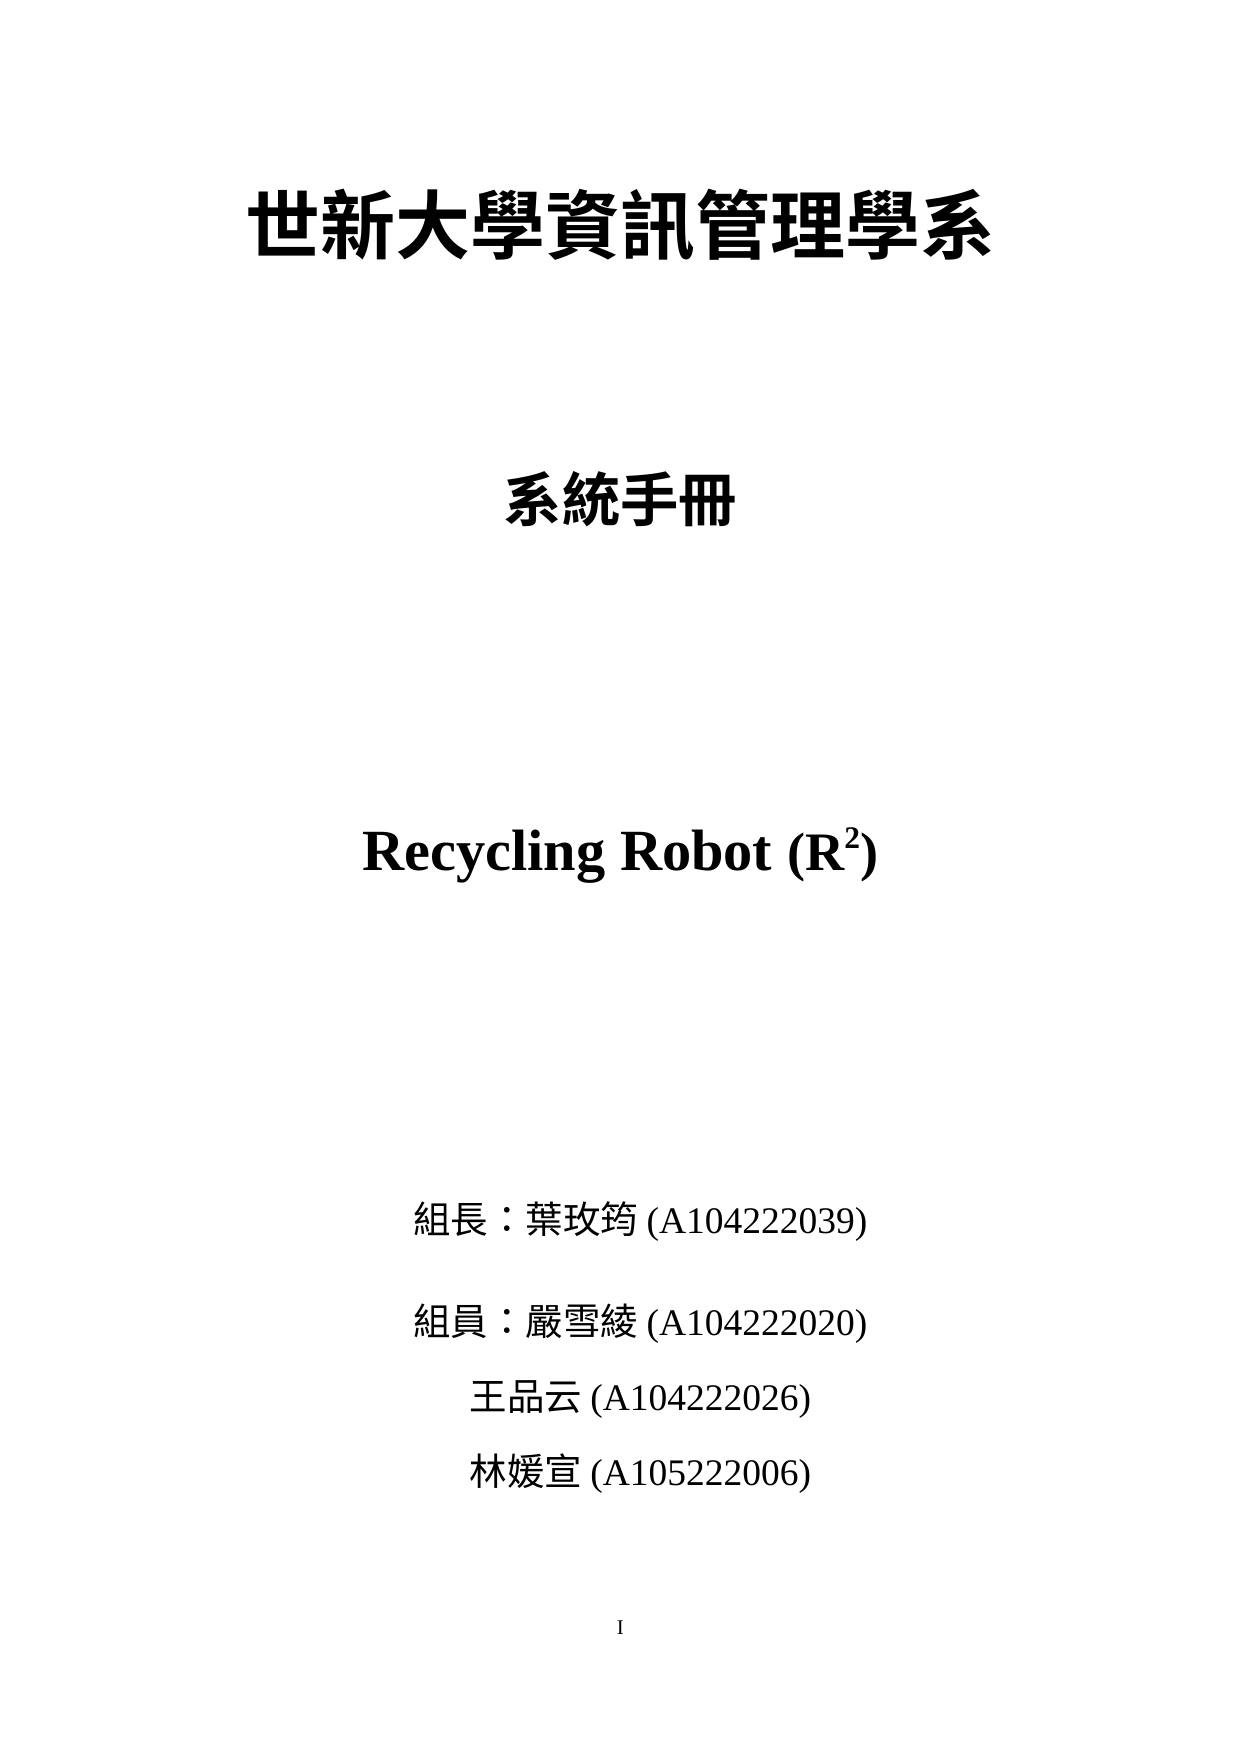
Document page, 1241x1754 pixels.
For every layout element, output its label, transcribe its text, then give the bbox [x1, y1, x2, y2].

text 世新大學資訊管理學系 [187, 164, 1053, 277]
text 組長：葉玫筠 (A104222039) [188, 1179, 1053, 1254]
text Recycling Robot (R2) [187, 812, 1053, 887]
text 組員：嚴雪綾 (A104222020) [188, 1282, 1053, 1357]
text 林媛宣 (A105222006) [188, 1432, 1053, 1507]
text 系統手冊 [187, 440, 1053, 552]
text 王品云 (A104222026) [188, 1357, 1053, 1432]
